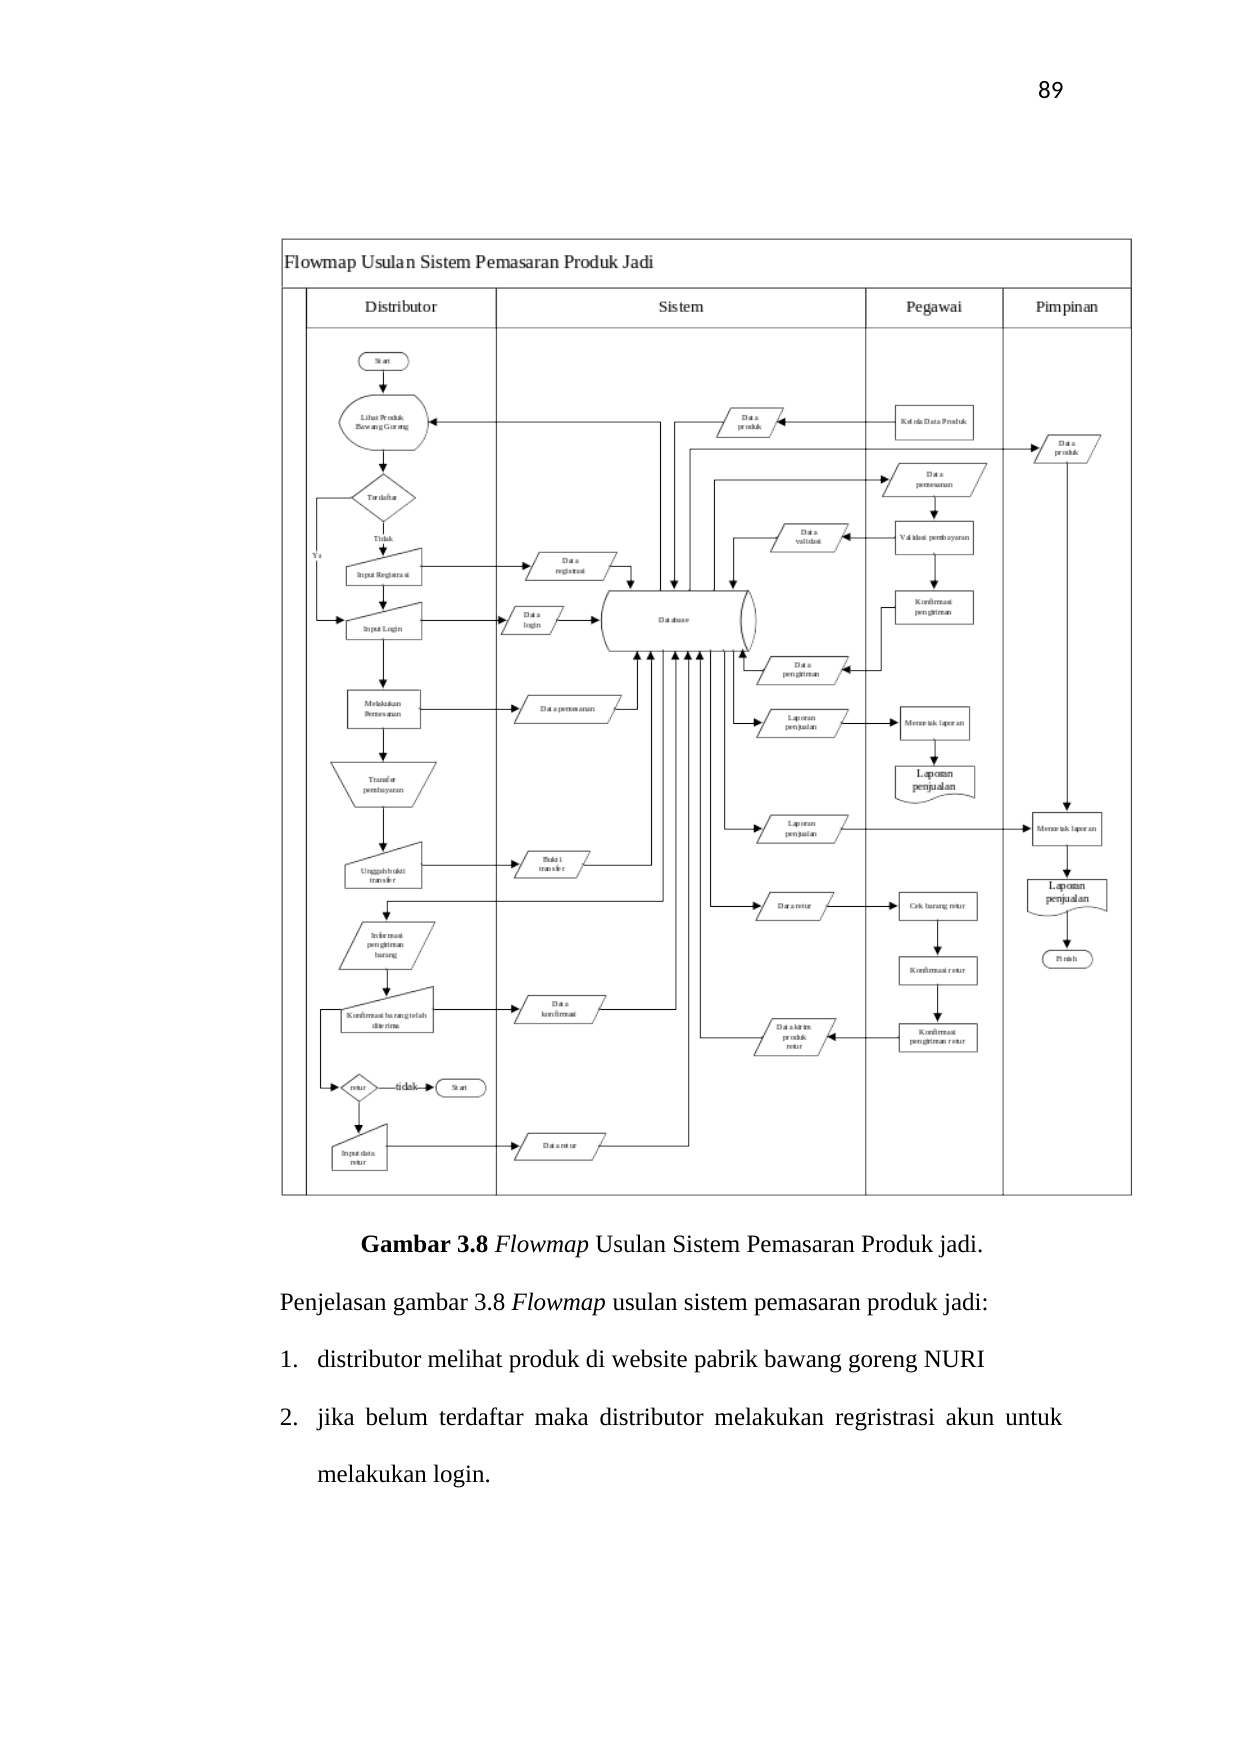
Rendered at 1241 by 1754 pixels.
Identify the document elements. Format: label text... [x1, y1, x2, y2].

list distributor melihat produk di website pabrik bawang goreng NURI [279, 1344, 1063, 1373]
list jika belum terdaftar maka distributor melakukan regristrasi akun untuk melakukan login. [279, 1402, 1063, 1488]
text Penjelasan gambar 3.8 Flowmap usulan sistem pemasaran produk jadi: [279, 1287, 1063, 1315]
text Gambar 3.8 Flowmap Usulan Sistem Pemasaran Produk jadi. [279, 236, 1063, 1258]
